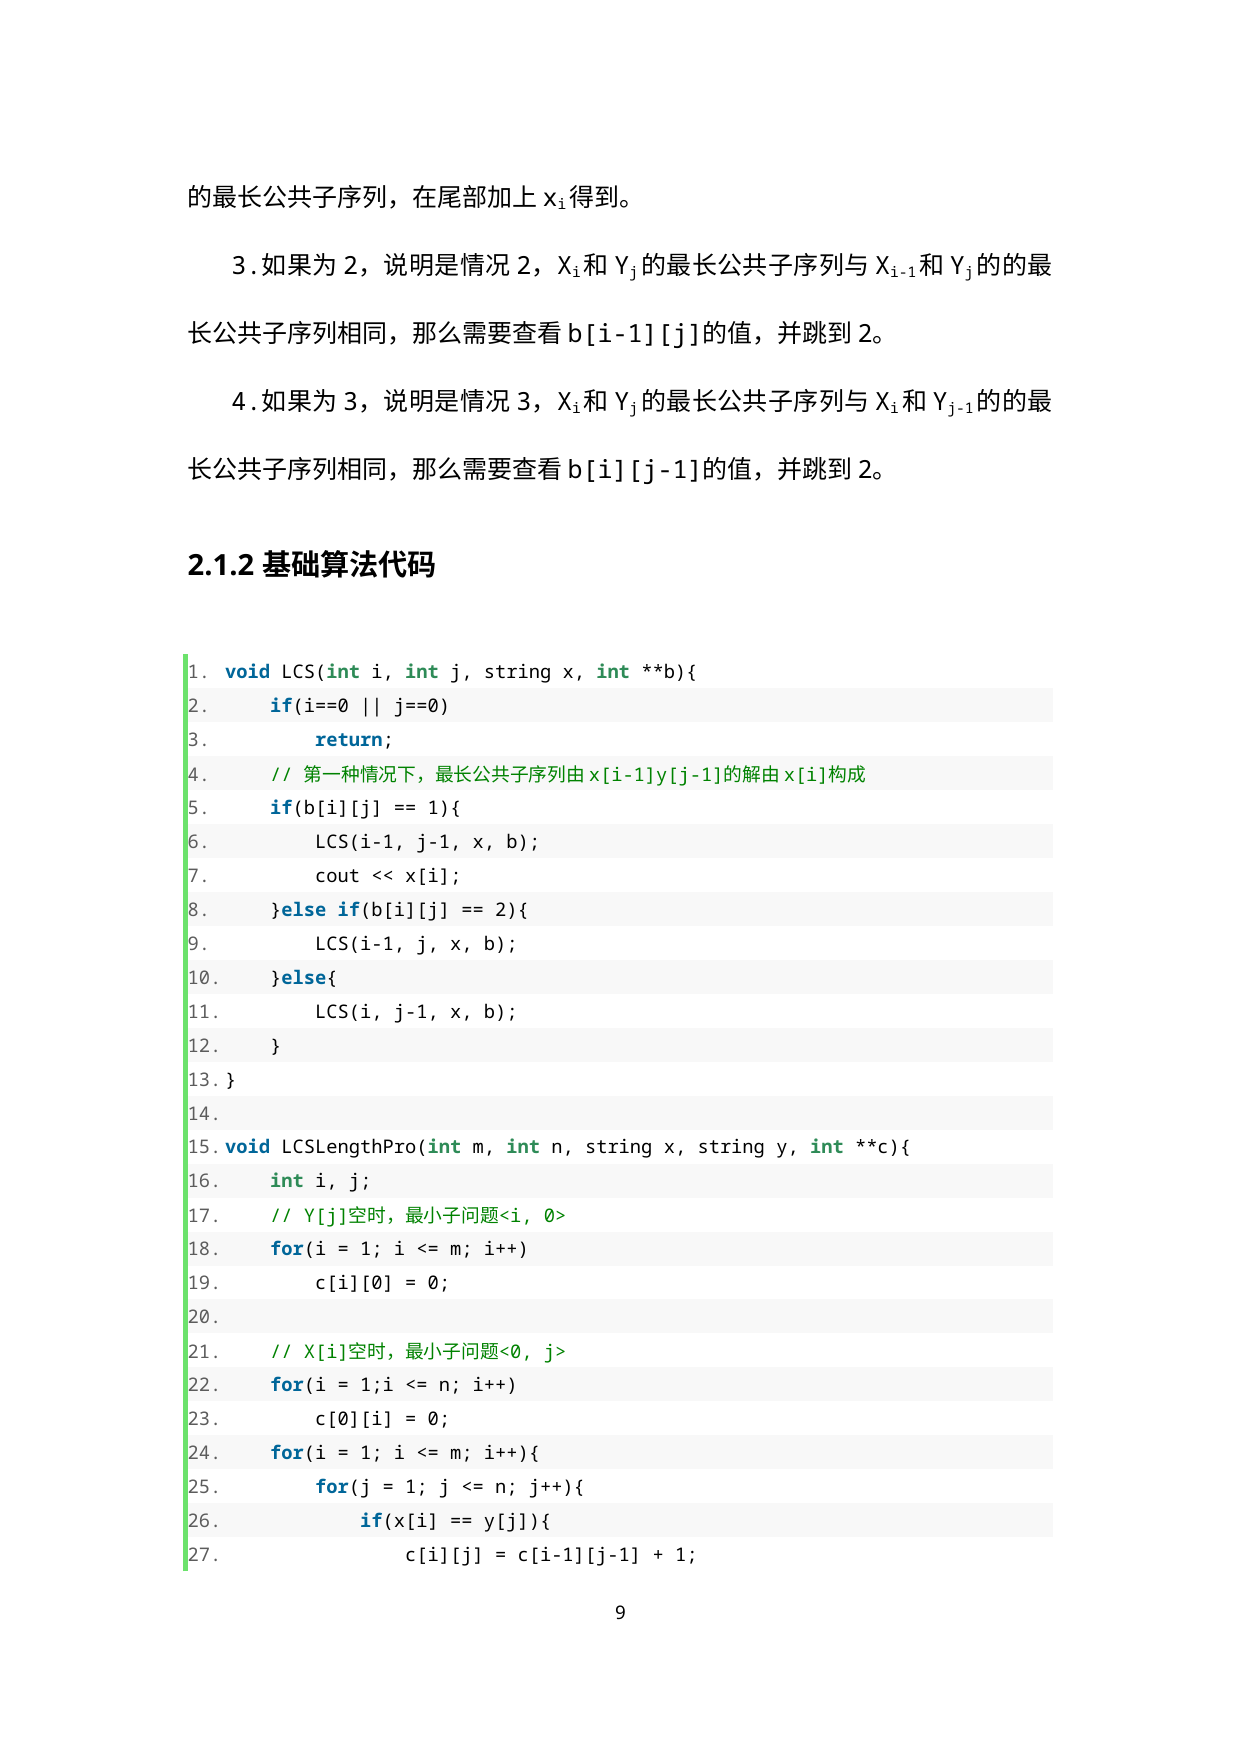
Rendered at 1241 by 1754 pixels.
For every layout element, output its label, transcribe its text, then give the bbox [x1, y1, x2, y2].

list for(j = 1; j <= n; j++){ [188, 1469, 1053, 1503]
list void LCSLengthPro(int m, int n, string x, string y, int **c){ [188, 1130, 1053, 1164]
list if(i==0 || j==0) [188, 688, 1053, 722]
list } [188, 1062, 1053, 1096]
list c[i][0] = 0; [188, 1266, 1053, 1299]
list c[i][j] = c[i-1][j-1] + 1; [188, 1537, 1053, 1571]
list } [188, 1028, 1053, 1062]
list // X[i]空时，最小子问题<0, j> [188, 1333, 1053, 1367]
list if(x[i] == y[j]){ [188, 1503, 1053, 1537]
list for(i = 1; i <= m; i++){ [188, 1435, 1053, 1469]
list LCS(i, j-1, x, b); [188, 994, 1053, 1028]
list }else if(b[i][j] == 2){ [188, 892, 1053, 926]
list // 第一种情况下，最长公共子序列由x[i-1]y[j-1]的解由x[i]构成 [188, 756, 1053, 790]
list return; [188, 722, 1053, 756]
list for(i = 1; i <= m; i++) [188, 1232, 1053, 1266]
list LCS(i-1, j, x, b); [188, 926, 1053, 960]
text 3.如果为2，说明是情况2，Xi和Yj的最长公共子序列与Xi-1和Yj的的最长公共子序列相同，那么需要查看b[i-1][j]的值，并跳到2。 [187, 229, 1053, 365]
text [187, 162, 1053, 229]
list // Y[j]空时，最小子问题<i, 0> [188, 1198, 1053, 1232]
list int i, j; [188, 1164, 1053, 1198]
text 4.如果为3，说明是情况3，Xi和Yj的最长公共子序列与Xi和Yj-1的的最长公共子序列相同，那么需要查看b[i][j-1]的值，并跳到2。 [187, 365, 1053, 501]
list cout << x[i]; [188, 858, 1053, 892]
list LCS(i-1, j-1, x, b); [188, 824, 1053, 858]
list c[0][i] = 0; [188, 1401, 1053, 1435]
list if(b[i][j] == 1){ [188, 790, 1053, 824]
list }else{ [188, 960, 1053, 994]
list void LCS(int i, int j, string x, int **b){ [188, 654, 1053, 688]
subtitle 2.1.2 基础算法代码 [187, 528, 1053, 596]
list for(i = 1;i <= n; i++) [188, 1367, 1053, 1401]
